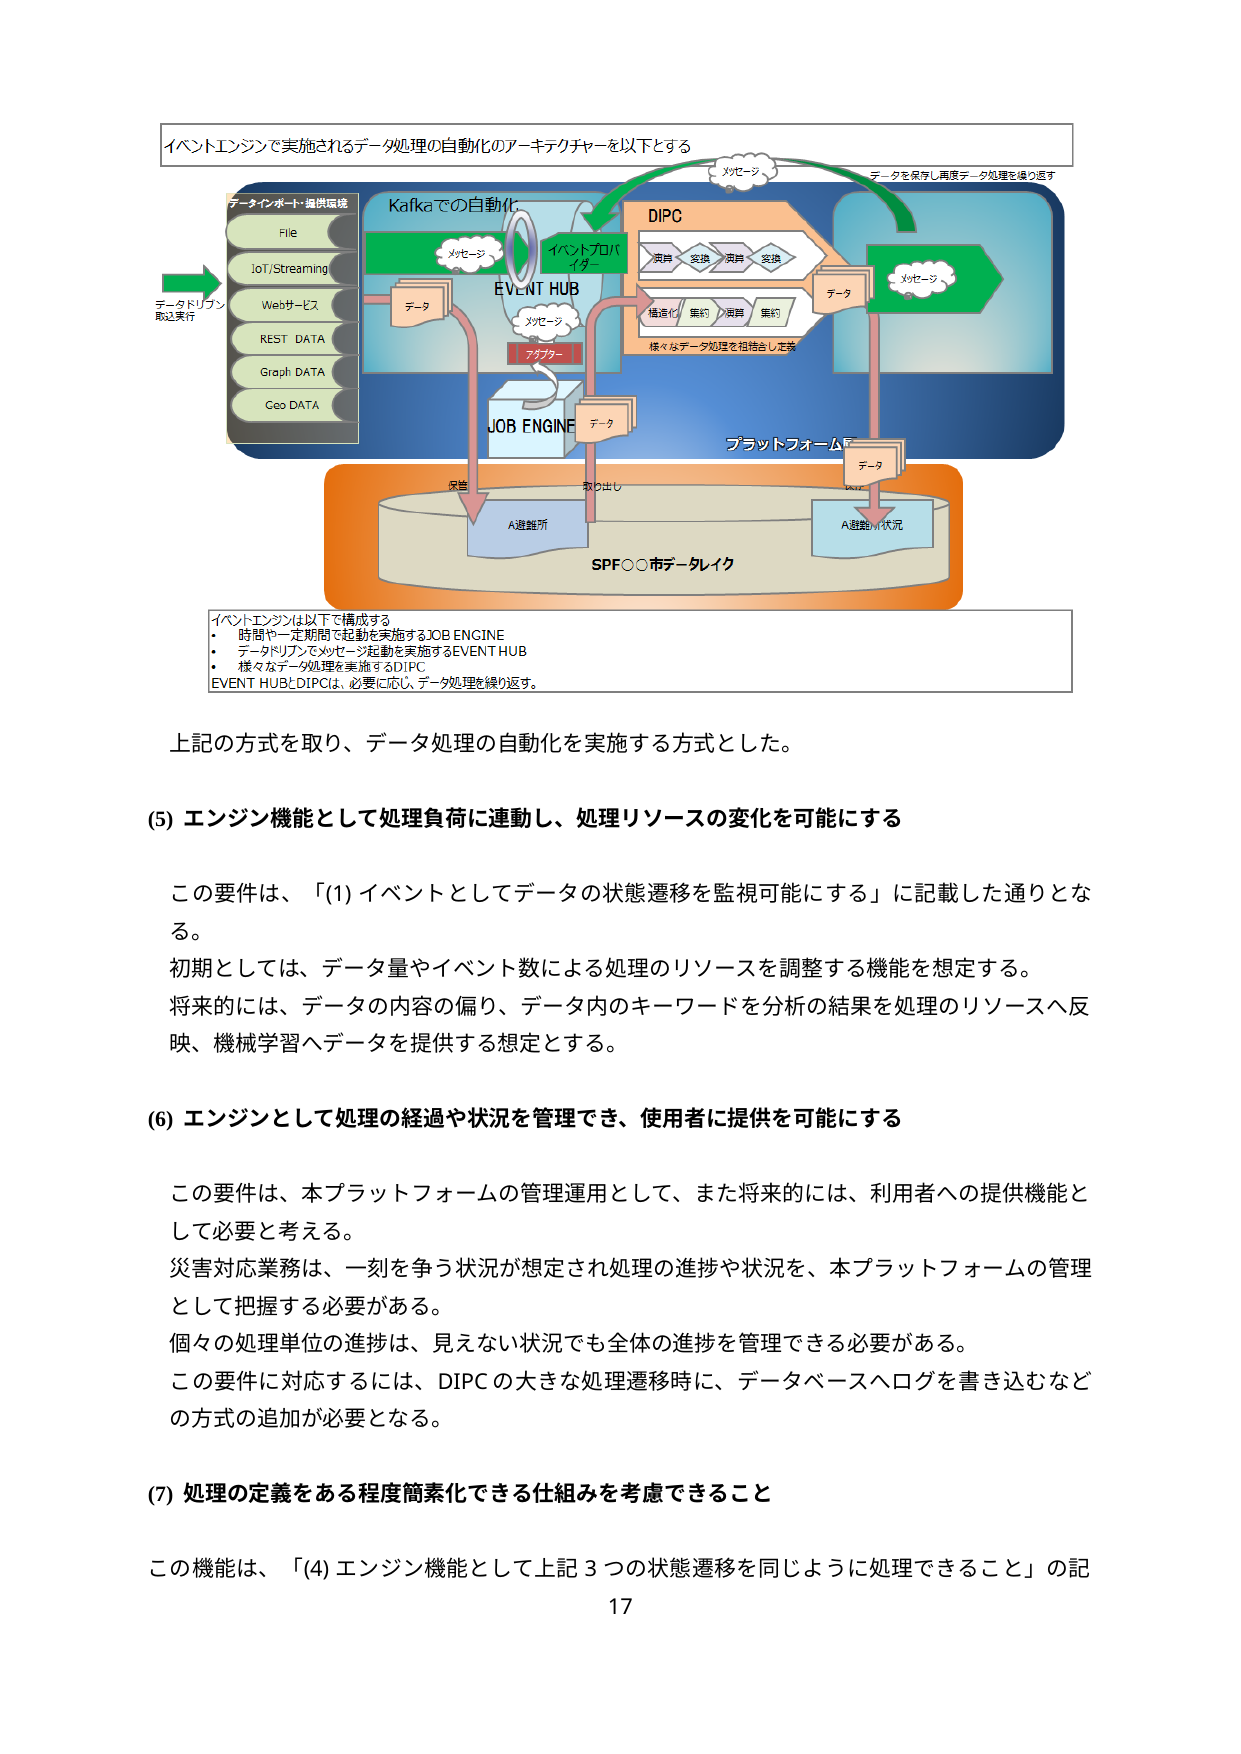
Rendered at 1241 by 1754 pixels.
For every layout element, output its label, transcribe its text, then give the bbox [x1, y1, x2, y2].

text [148, 1548, 1092, 1586]
text この要件は、「(1) イベントとしてデータの状態遷移を監視可能にする」に記載した通りとなる。 [169, 873, 1092, 948]
subtitle エンジンとして処理の経過や状況を管理でき、使用者に提供を可能にする [148, 1098, 1092, 1136]
text この要件は、本プラットフォームの管理運用として、また将来的には、利用者への提供機能として必要と考える。 [169, 1173, 1092, 1248]
text 初期としては、データ量やイベント数による処理のリソースを調整する機能を想定する。 [169, 948, 1092, 986]
picture [147, 123, 1091, 707]
text 個々の処理単位の進捗は、見えない状況でも全体の進捗を管理できる必要がある。 [169, 1323, 1092, 1361]
text 災害対応業務は、一刻を争う状況が想定され処理の進捗や状況を、本プラットフォームの管理として把握する必要がある。 [169, 1248, 1092, 1323]
subtitle エンジン機能として処理負荷に連動し、処理リソースの変化を可能にする [148, 798, 1092, 836]
text この要件に対応するには、DIPCの大きな処理遷移時に、データベースへログを書き込むなどの方式の追加が必要となる。 [169, 1361, 1092, 1436]
subtitle 処理の定義をある程度簡素化できる仕組みを考慮できること [148, 1473, 1092, 1511]
text 上記の方式を取り、データ処理の自動化を実施する方式とした。 [169, 723, 1092, 761]
text 将来的には、データの内容の偏り、データ内のキーワードを分析の結果を処理のリソースへ反映、機械学習へデータを提供する想定とする。 [169, 986, 1092, 1061]
